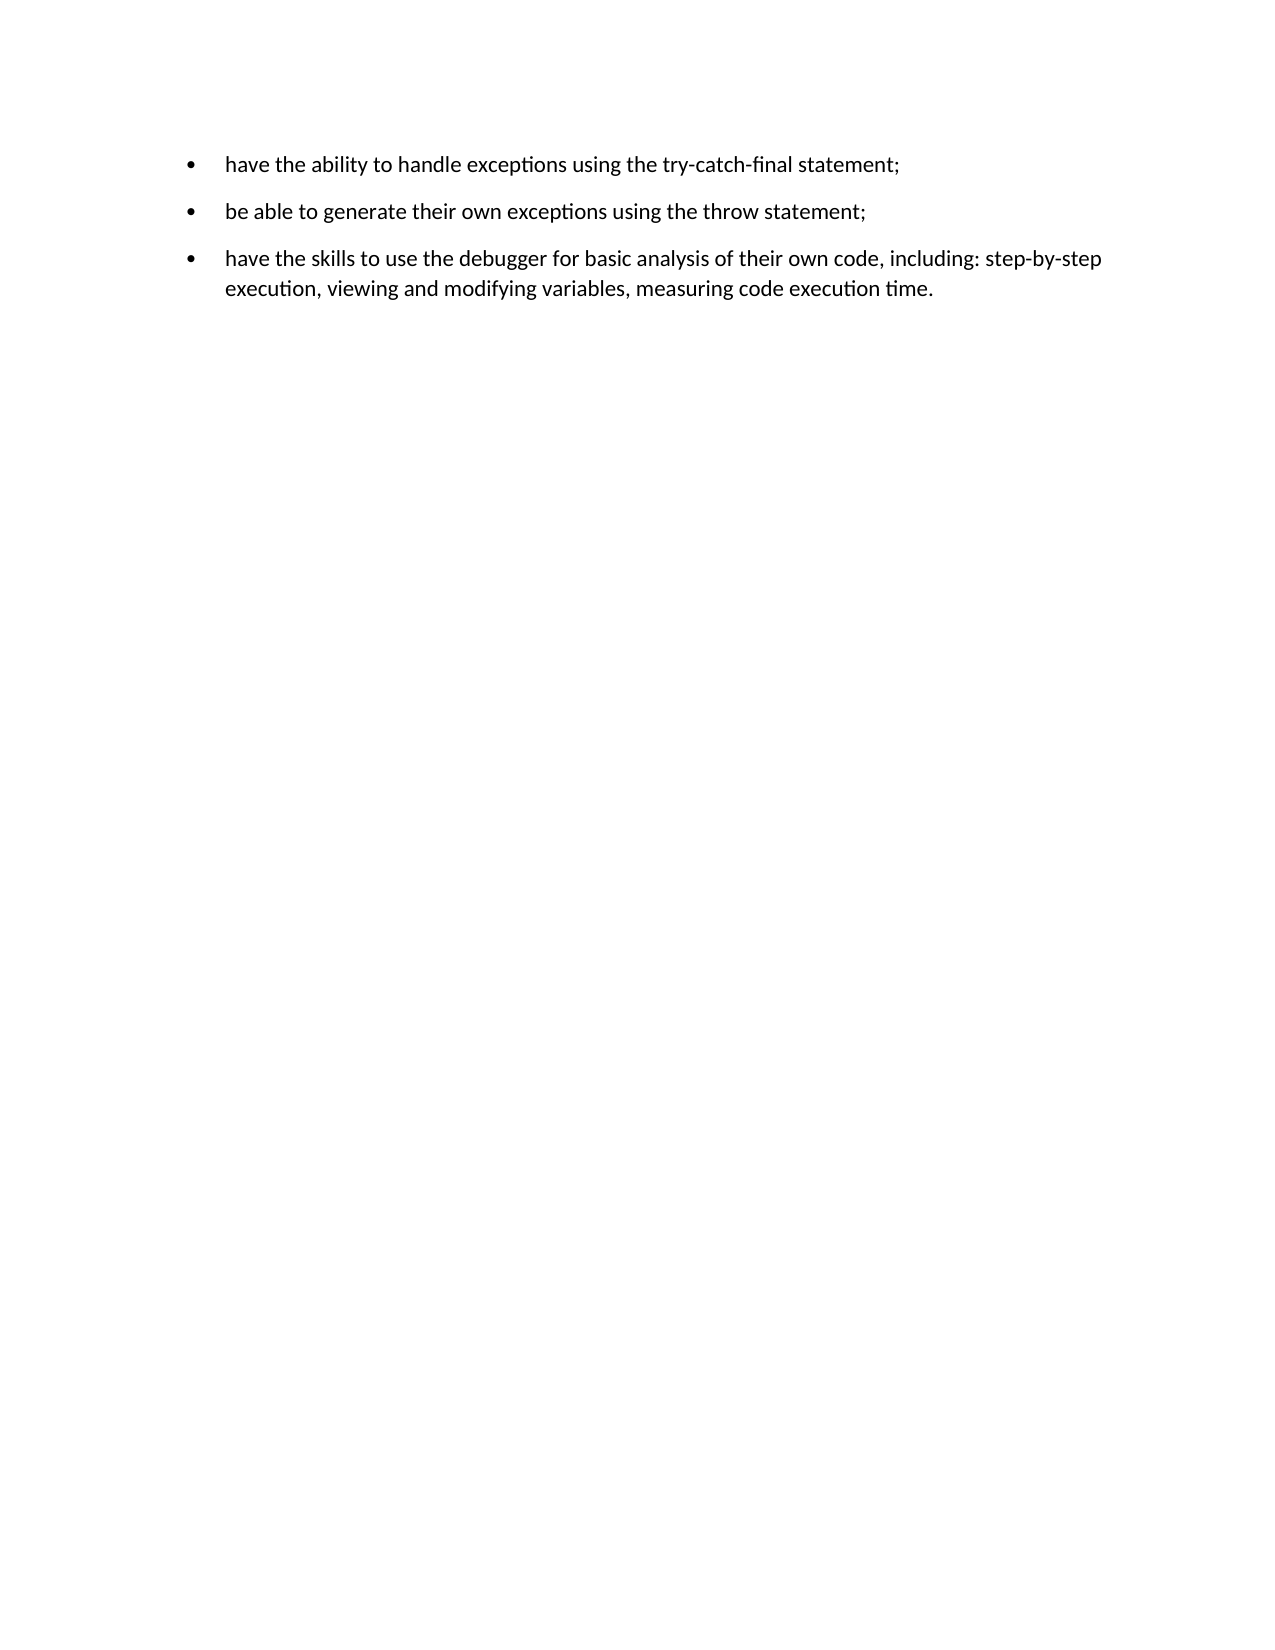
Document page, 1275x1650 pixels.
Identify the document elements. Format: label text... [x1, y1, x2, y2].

list be able to generate their own exceptions using the throw statement; [187, 197, 1125, 225]
list have the skills to use the debugger for basic analysis of their own code, including: step-by-step execution, viewing and modifying variables, measuring code execution time. [187, 244, 1125, 302]
list have the ability to handle exceptions using the try-catch-final statement; [187, 150, 1125, 178]
